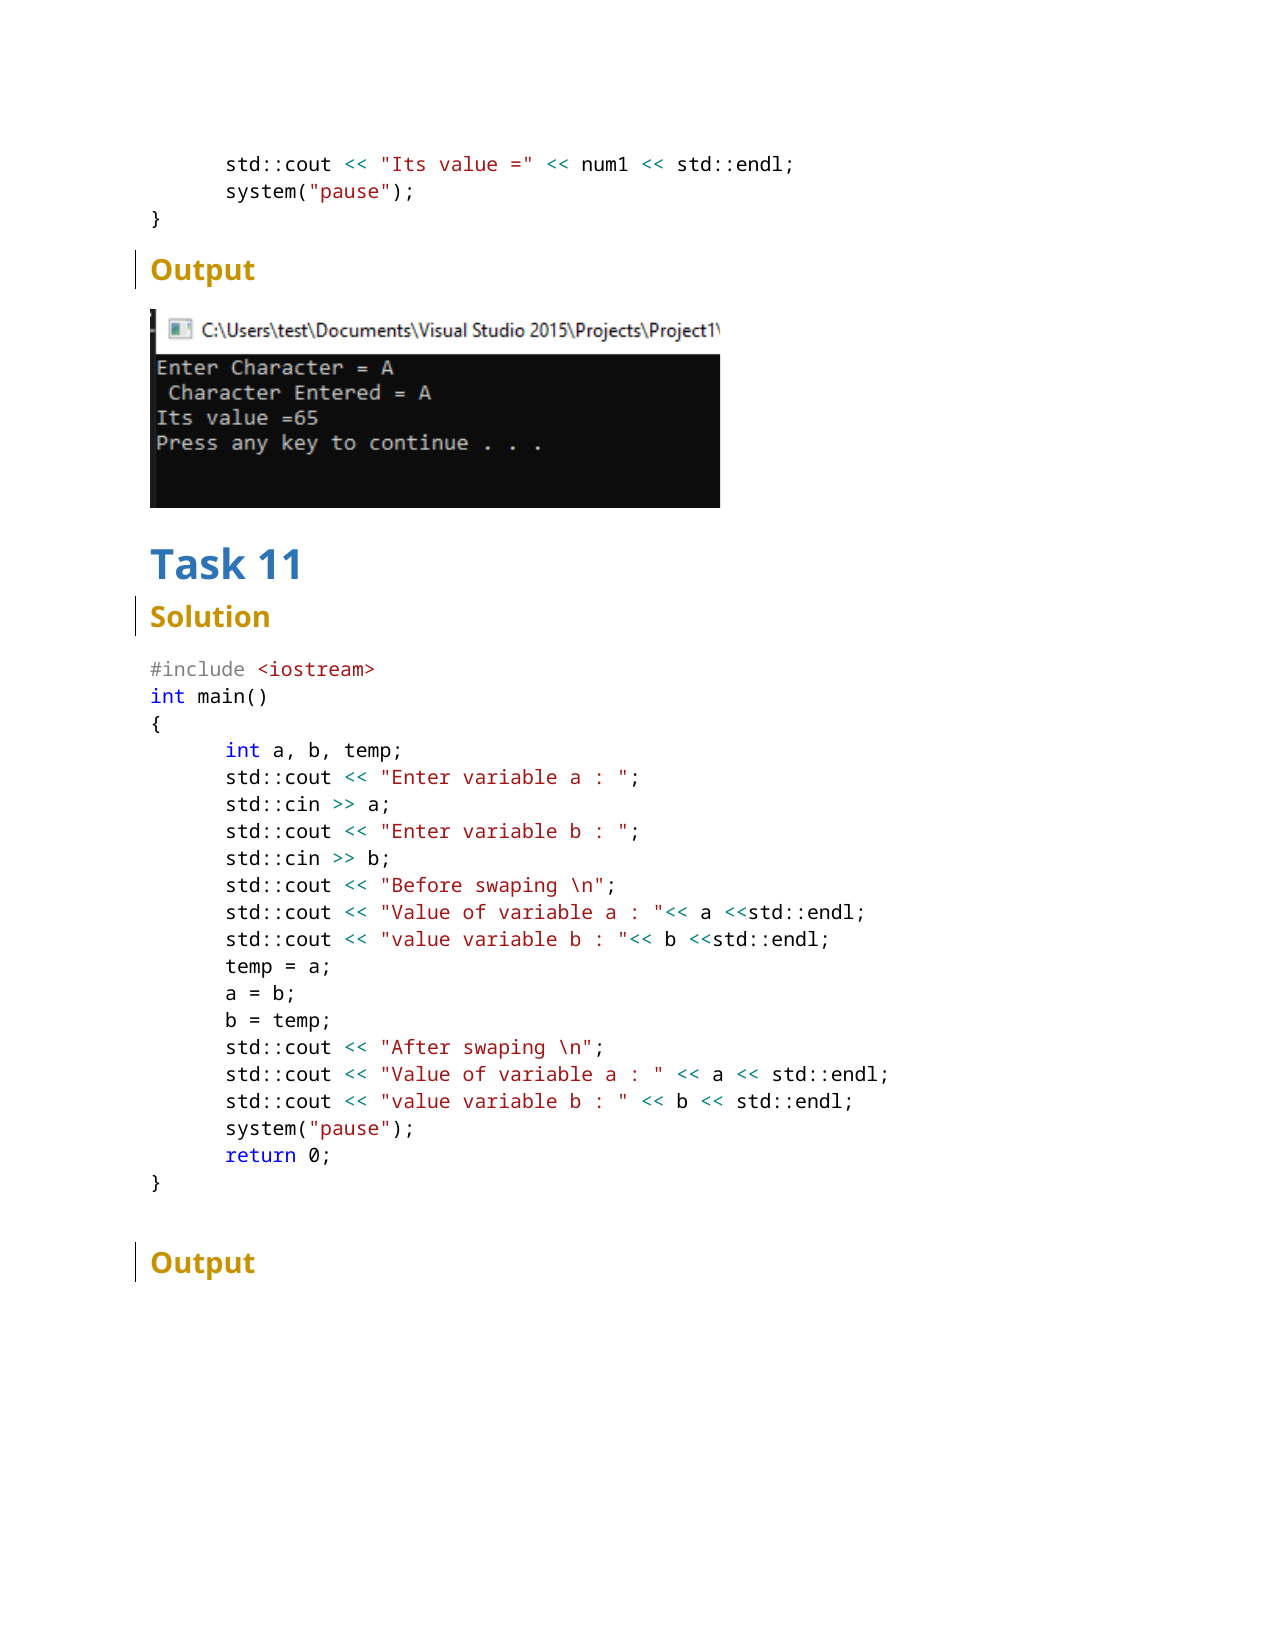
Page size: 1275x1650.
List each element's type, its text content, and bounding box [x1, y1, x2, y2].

text std::cout << "Enter variable b : "; [150, 817, 1125, 844]
text std::cout << "Its value =" << num1 << std::endl; [150, 150, 1125, 177]
text temp = a; [150, 952, 1125, 979]
text std::cout << "Before swaping \n"; [150, 871, 1125, 898]
text system("pause"); [150, 1114, 1125, 1141]
text int a, b, temp; [150, 736, 1125, 763]
subtitle Task 11 [150, 535, 1125, 592]
text int main() [150, 682, 1125, 709]
text std::cout << "Value of variable a : "<< a <<std::endl; [150, 898, 1125, 925]
text std::cout << "Value of variable a : " << a << std::endl; [150, 1060, 1125, 1087]
text a = b; [150, 979, 1125, 1006]
picture [150, 309, 721, 508]
text std::cout << "value variable b : " << b << std::endl; [150, 1087, 1125, 1114]
text Output [150, 250, 1125, 289]
text system("pause"); [150, 177, 1125, 204]
text std::cout << "After swaping \n"; [150, 1033, 1125, 1060]
text std::cout << "Enter variable a : "; [150, 763, 1125, 790]
text std::cout << "value variable b : "<< b <<std::endl; [150, 925, 1125, 952]
text std::cin >> b; [150, 844, 1125, 871]
text Solution [150, 596, 1125, 636]
text return 0; [150, 1141, 1125, 1168]
text Output [150, 1242, 1125, 1282]
text #include <iostream> [150, 656, 1125, 682]
text b = temp; [150, 1006, 1125, 1033]
text { [150, 709, 1125, 736]
text } [150, 1168, 1125, 1195]
text } [150, 204, 1125, 231]
text std::cin >> a; [150, 790, 1125, 817]
